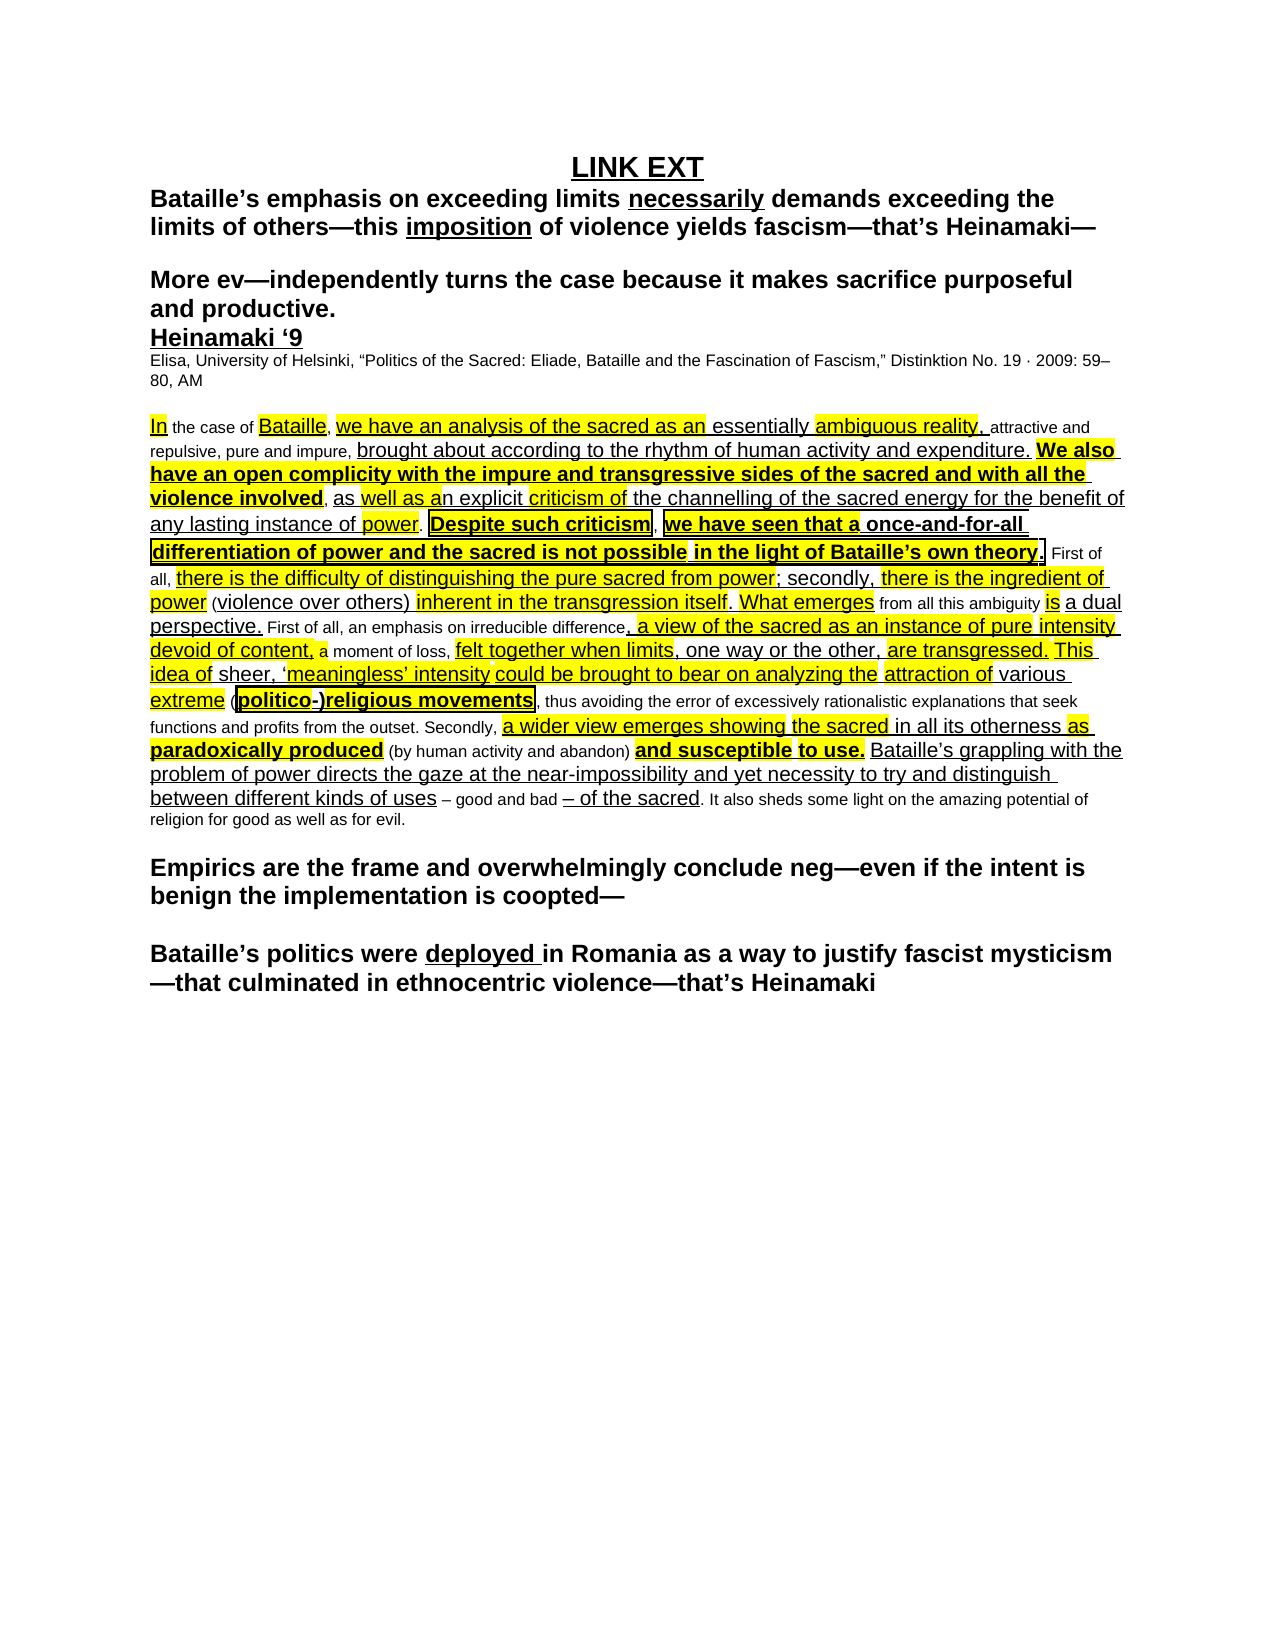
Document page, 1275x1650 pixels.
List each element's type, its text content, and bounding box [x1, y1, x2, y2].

text Elisa, University of Helsinki, “Politics of the Sacred: Eliade, Bataille and the Fascination of Fascism,” Distinktion No. 19 · 2009: 59–80, AM [150, 351, 1125, 389]
text Heinamaki ‘9 [150, 322, 1125, 351]
text In the case of Bataille, we have an analysis of the sacred as an essentially ambiguous reality, attractive and repulsive, pure and impure, brought about according to the rhythm of human activity and expenditure. We also have an open complicity with the impure and transgressive sides of the sacred and with all the violence involved, as well as an explicit criticism of the channelling of the sacred energy for the benefit of any lasting instance of power. Despite such criticism, we have seen that a once-and-for-all differentiation of power and the sacred is not possible in the light of Bataille’s own theory. First of all, there is the difficulty of distinguishing the pure sacred from power; secondly, there is the ingredient of power (violence over others) inherent in the transgression itself. What emerges from all this ambiguity is a dual perspective. First of all, an emphasis on irreducible difference, a view of the sacred as an instance of pure intensity devoid of content, a moment of loss, felt together when limits, one way or the other, are transgressed. This idea of sheer, ‘meaningless’ intensity could be brought to bear on analyzing the attraction of various extreme (politico-)religious movements, thus avoiding the error of excessively rationalistic explanations that seek functions and profits from the outset. Secondly, a wider view emerges showing the sacred in all its otherness as paradoxically produced (by human activity and abandon) and susceptible to use. Bataille’s grappling with the problem of power directs the gaze at the near-impossibility and yet necessity to try and distinguish between different kinds of uses – good and bad – of the sacred. It also sheds some light on the amazing potential of religion for good as well as for evil. [150, 507, 1125, 828]
text Bataille’s emphasis on exceeding limits necessarily demands exceeding the limits of others—this imposition of violence yields fascism—that’s Heinamaki— [150, 183, 1125, 241]
subtitle More ev—independently turns the case because it makes sacrifice purposeful and productive. [150, 265, 1125, 322]
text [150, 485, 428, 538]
text Empirics are the frame and overwhelmingly conclude neg—even if the intent is benign the implementation is coopted— [150, 852, 1125, 910]
subtitle Link ext [150, 150, 1125, 183]
text Bataille’s politics were deployed in Romania as a way to justify fascist mysticism—that culminated in ethnocentric violence—that’s Heinamaki [150, 939, 1125, 996]
